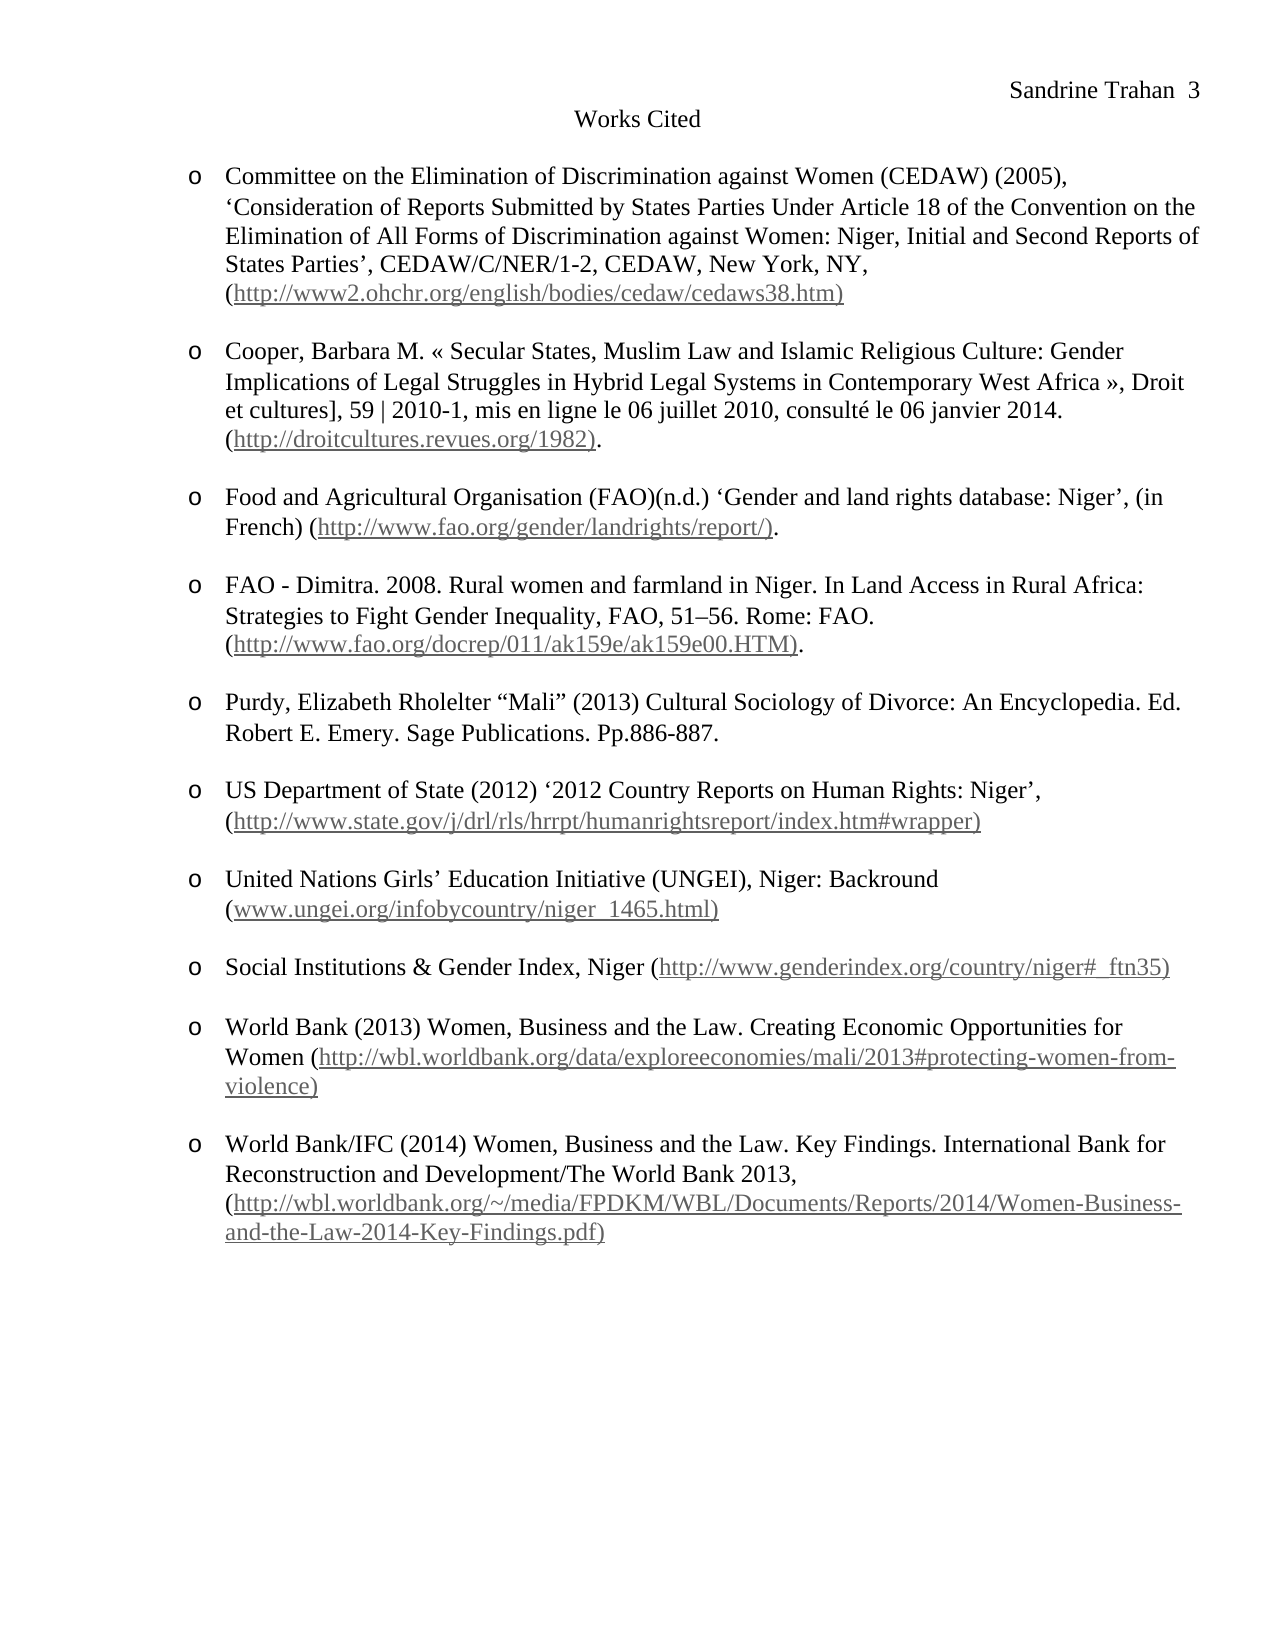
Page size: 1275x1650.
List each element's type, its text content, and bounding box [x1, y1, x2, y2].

list FAO - Dimitra. 2008. Rural women and farmland in Niger. In Land Access in Rural Africa: Strategies to Fight Gender Inequality, FAO, 51–56. Rome: FAO. (http://www.fao.org/docrep/011/ak159e/ak159e00.HTM). [187, 570, 1200, 658]
list World Bank/IFC (2014) Women, Business and the Law. Key Findings. International Bank for Reconstruction and Development/The World Bank 2013, (http://wbl.worldbank.org/~/media/FPDKM/WBL/Documents/Reports/2014/Women-Business-and-the-Law-2014-Key-Findings.pdf) [187, 1129, 1200, 1246]
list Purdy, Elizabeth Rholelter “Mali” (2013) Cultural Sociology of Divorce: An Encyclopedia. Ed. Robert E. Emery. Sage Publications. Pp.886-887. [187, 687, 1200, 747]
list Committee on the Elimination of Discrimination against Women (CEDAW) (2005), ‘Consideration of Reports Submitted by States Parties Under Article 18 of the Convention on the Elimination of All Forms of Discrimination against Women: Niger, Initial and Second Reports of States Parties’, CEDAW/C/NER/1-2, CEDAW, New York, NY, (http://www2.ohchr.org/english/bodies/cedaw/cedaws38.htm) [187, 161, 1200, 307]
list US Department of State (2012) ‘2012 Country Reports on Human Rights: Niger’, (http://www.state.gov/j/drl/rls/hrrpt/humanrightsreport/index.htm#wrapper) [187, 775, 1200, 835]
list World Bank (2013) Women, Business and the Law. Creating Economic Opportunities for Women (http://wbl.worldbank.org/data/exploreeconomies/mali/2013#protecting-women-from-violence) [187, 1012, 1200, 1100]
list Social Institutions & Gender Index, Niger (http://www.genderindex.org/country/niger#_ftn35) [187, 952, 1200, 983]
list Cooper, Barbara M. « Secular States, Muslim Law and Islamic Religious Culture: Gender Implications of Legal Struggles in Hybrid Legal Systems in Contemporary West Africa », Droit et cultures], 59 | 2010-1, mis en ligne le 06 juillet 2010, consulté le 06 janvier 2014. (http://droitcultures.revues.org/1982). [187, 336, 1200, 453]
title Works Cited [75, 104, 1200, 132]
list Food and Agricultural Organisation (FAO)(n.d.) ‘Gender and land rights database: Niger’, (in French) (http://www.fao.org/gender/landrights/report/). [187, 482, 1200, 541]
list United Nations Girls’ Education Initiative (UNGEI), Niger: Backround (www.ungei.org/infobycountry/niger_1465.html) [187, 864, 1200, 923]
